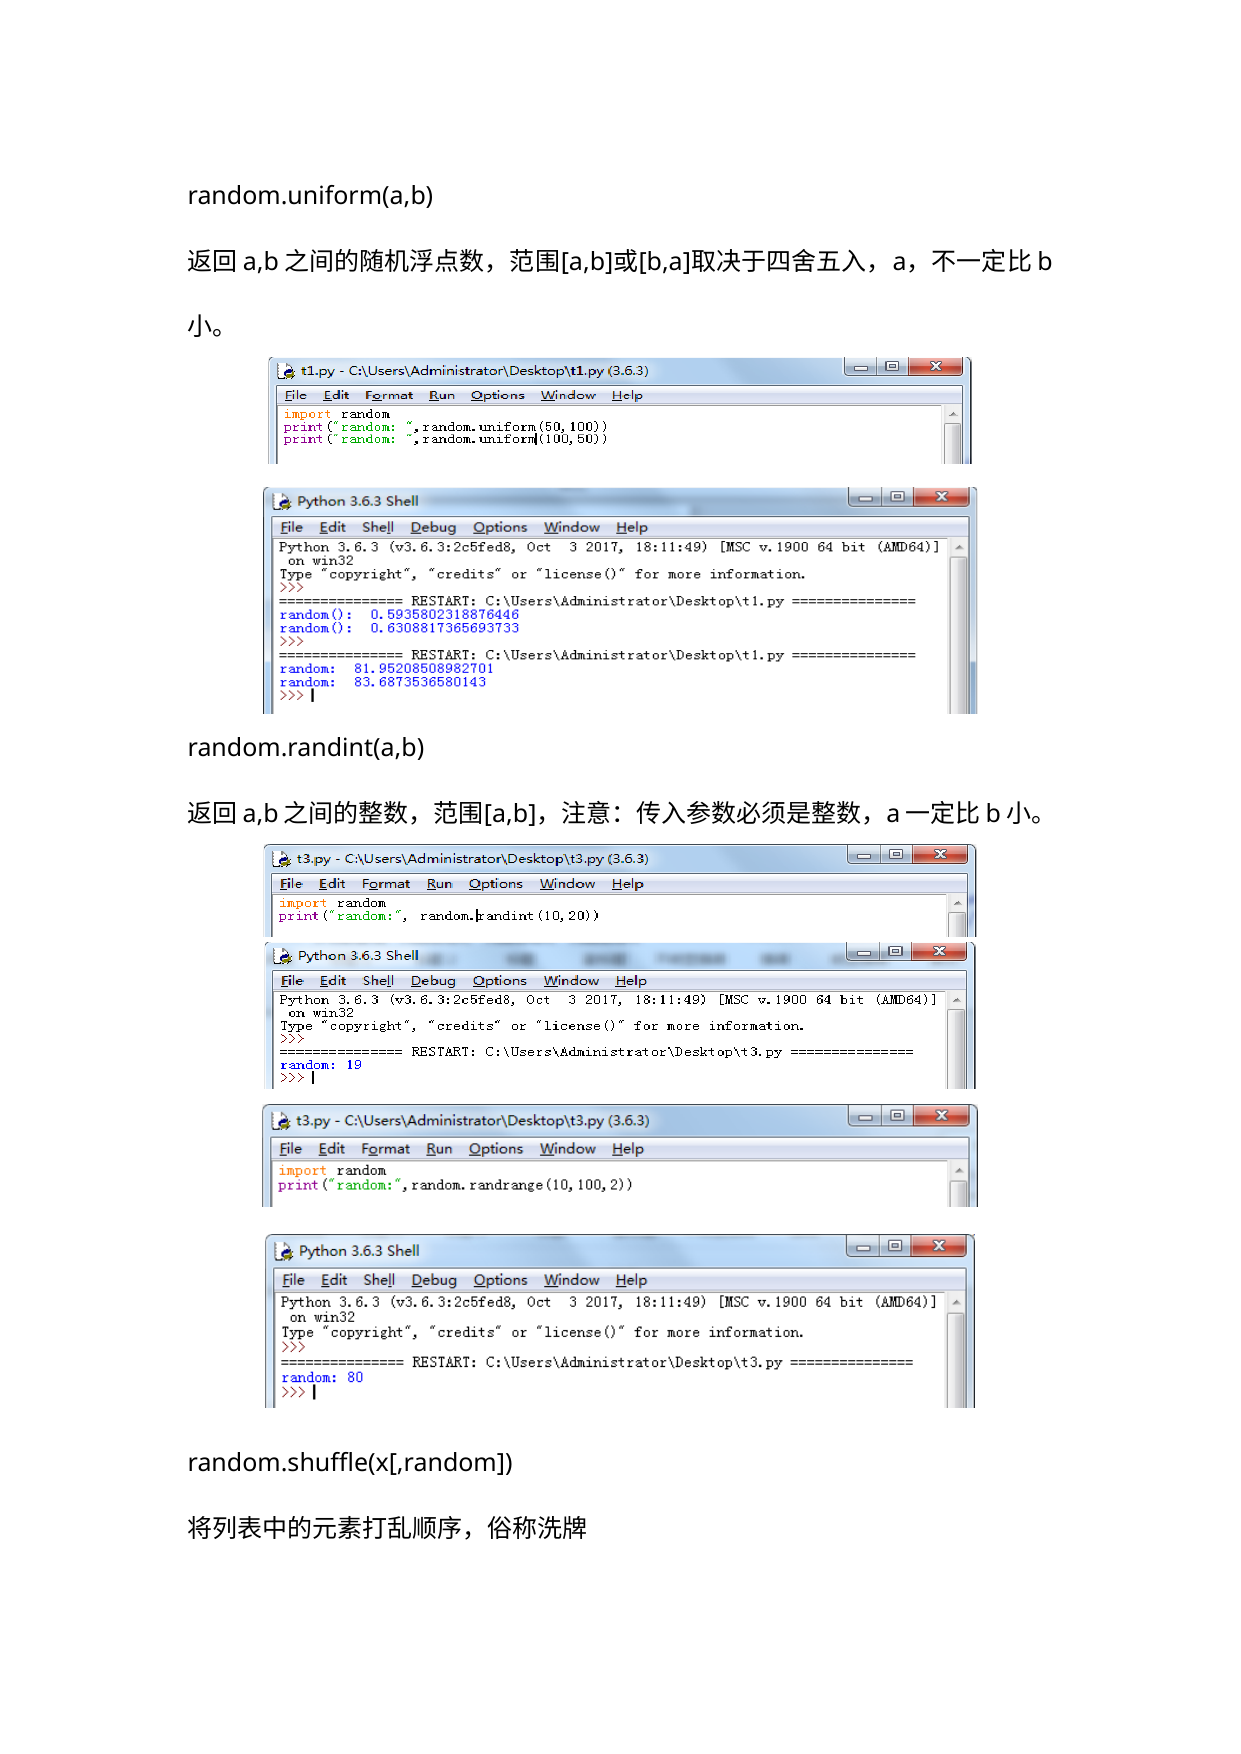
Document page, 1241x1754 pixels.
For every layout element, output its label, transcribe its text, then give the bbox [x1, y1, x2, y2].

text 将列表中的元素打乱顺序，俗称洗牌 [187, 1494, 1053, 1559]
text random.uniform(a,b) [187, 162, 1053, 227]
text random.randint(a,b) [187, 714, 1053, 779]
text 返回a,b之间的随机浮点数，范围[a,b]或[b,a]取决于四舍五入，a，不一定比b小。 [187, 227, 1053, 357]
picture [263, 844, 977, 937]
picture [265, 1234, 975, 1408]
picture [263, 487, 978, 714]
picture [268, 357, 972, 464]
picture [262, 1104, 978, 1207]
picture [264, 942, 976, 1089]
text 返回a,b之间的整数，范围[a,b]，注意：传入参数必须是整数，a一定比b小。 [187, 779, 1053, 844]
text random.shuffle(x[,random]) [187, 1429, 1053, 1494]
